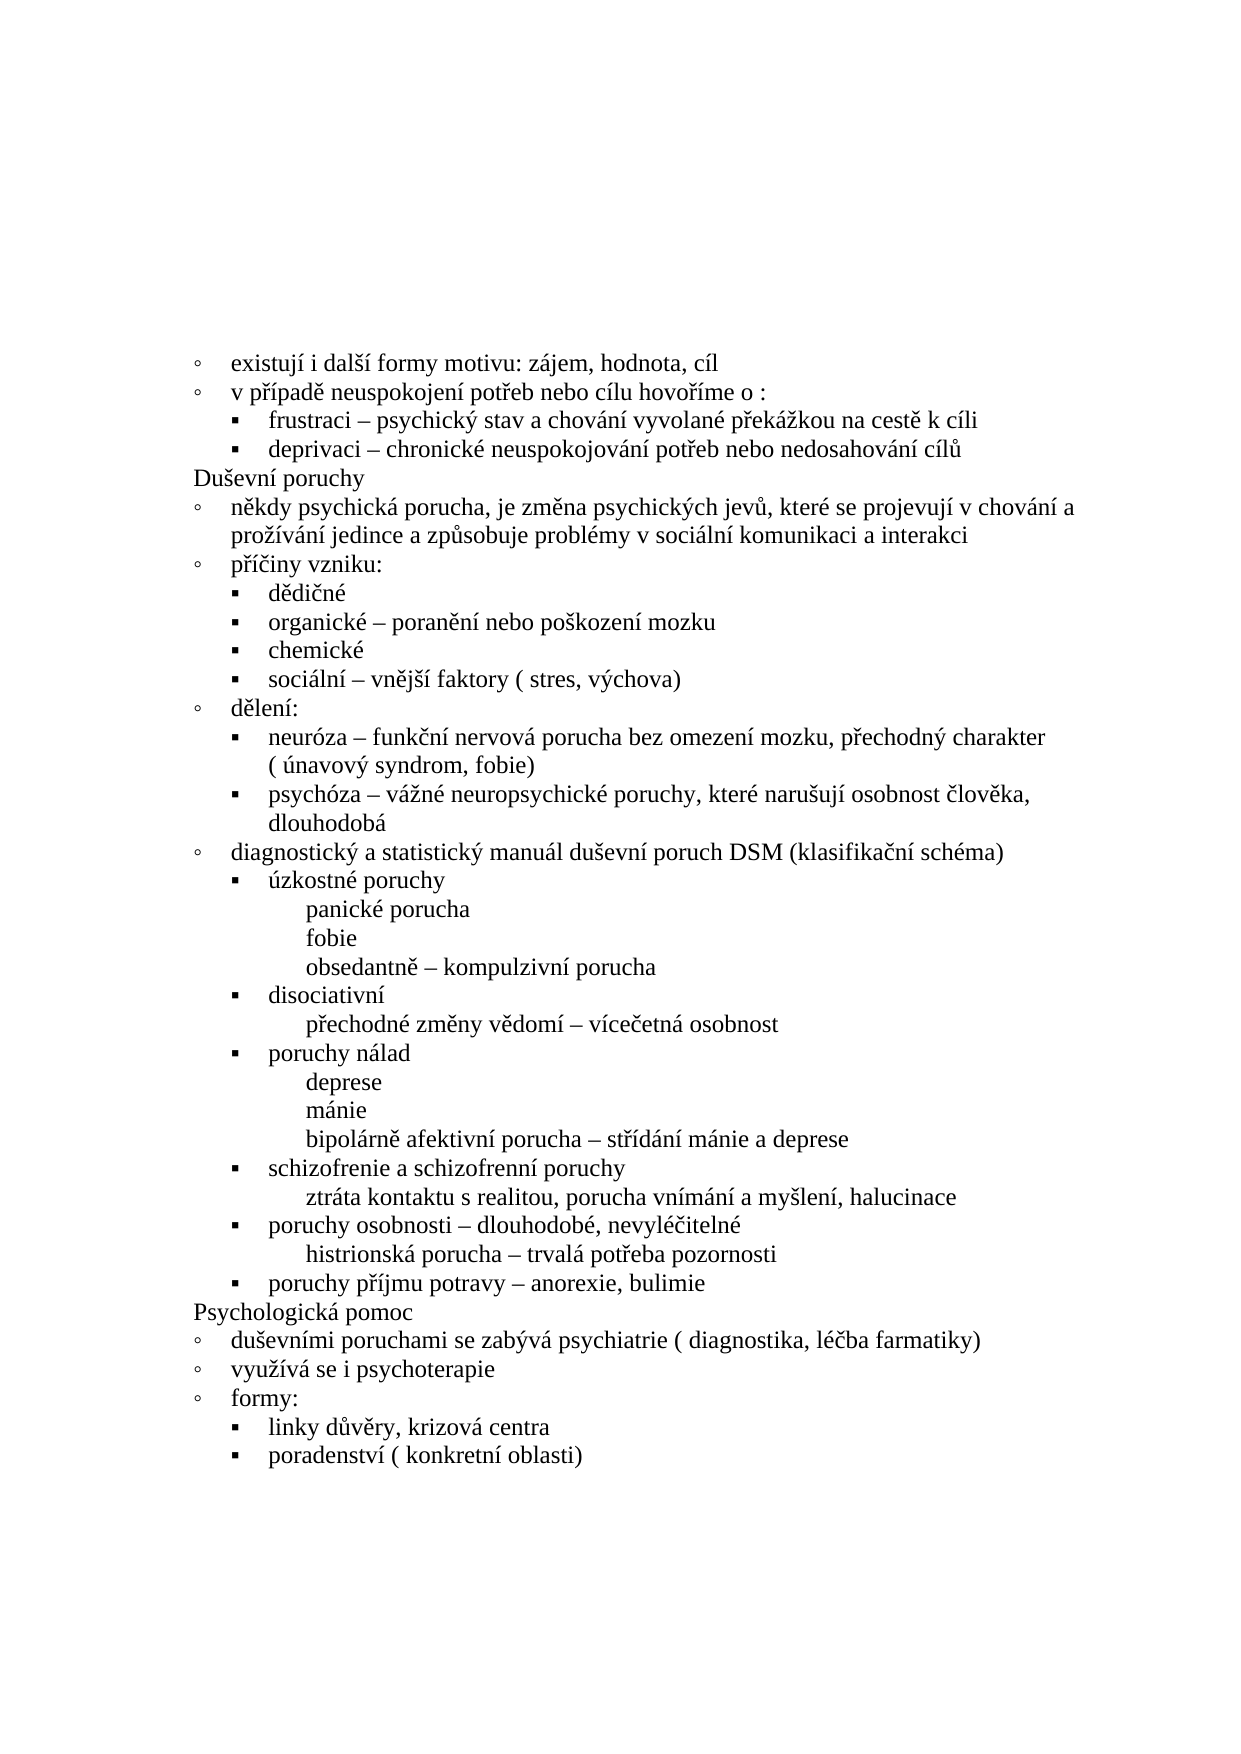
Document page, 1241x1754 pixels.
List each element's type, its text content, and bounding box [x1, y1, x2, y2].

list využívá se i psychoterapie [193, 1354, 1122, 1383]
list poruchy příjmu potravy – anorexie, bulimie [231, 1268, 1122, 1297]
list neuróza – funkční nervová porucha bez omezení mozku, přechodný charakter ( únavový syndrom, fobie) [231, 722, 1122, 779]
list duševními poruchami se zabývá psychiatrie ( diagnostika, léčba farmatiky) [193, 1326, 1122, 1354]
list poradenství ( konkretní oblasti) [231, 1441, 1122, 1469]
list schizofrenie a schizofrenní poruchy [231, 1153, 1122, 1182]
list chemické [231, 636, 1122, 664]
list příčiny vzniku: [193, 549, 1122, 578]
list obsedantně – kompulzivní porucha [268, 952, 1122, 981]
list Duševní poruchy [156, 463, 1122, 492]
list organické – poranění nebo poškození mozku [231, 607, 1122, 636]
list bipolárně afektivní porucha – střídání mánie a deprese [268, 1124, 1122, 1153]
list poruchy nálad [231, 1038, 1122, 1067]
list psychóza – vážné neuropsychické poruchy, které narušují osobnost člověka, dlouhodobá [231, 779, 1122, 837]
list linky důvěry, krizová centra [231, 1412, 1122, 1441]
list přechodné změny vědomí – vícečetná osobnost [268, 1009, 1122, 1038]
list deprese [268, 1067, 1122, 1096]
list histrionská porucha – trvalá potřeba pozornosti [268, 1239, 1122, 1268]
list poruchy osobnosti – dlouhodobé, nevyléčitelné [231, 1211, 1122, 1239]
list fobie [268, 923, 1122, 952]
list dědičné [231, 578, 1122, 607]
list formy: [193, 1383, 1122, 1412]
list frustraci – psychický stav a chování vyvolané překážkou na cestě k cíli [231, 406, 1122, 434]
list dělení: [193, 693, 1122, 722]
list diagnostický a statistický manuál duševní poruch DSM (klasifikační schéma) [193, 837, 1122, 866]
list Psychologická pomoc [156, 1297, 1122, 1326]
list panické porucha [268, 894, 1122, 923]
list ztráta kontaktu s realitou, porucha vnímání a myšlení, halucinace [268, 1182, 1122, 1211]
list sociální – vnější faktory ( stres, výchova) [231, 664, 1122, 693]
list deprivaci – chronické neuspokojování potřeb nebo nedosahování cílů [231, 434, 1122, 463]
list existují i další formy motivu: zájem, hodnota, cíl [193, 348, 1122, 377]
list disociativní [231, 981, 1122, 1009]
list někdy psychická porucha, je změna psychických jevů, které se projevují v chování a prožívání jedince a způsobuje problémy v sociální komunikaci a interakci [193, 492, 1122, 549]
list v případě neuspokojení potřeb nebo cílu hovoříme o : [193, 377, 1122, 406]
list mánie [268, 1096, 1122, 1124]
list úzkostné poruchy [231, 866, 1122, 894]
